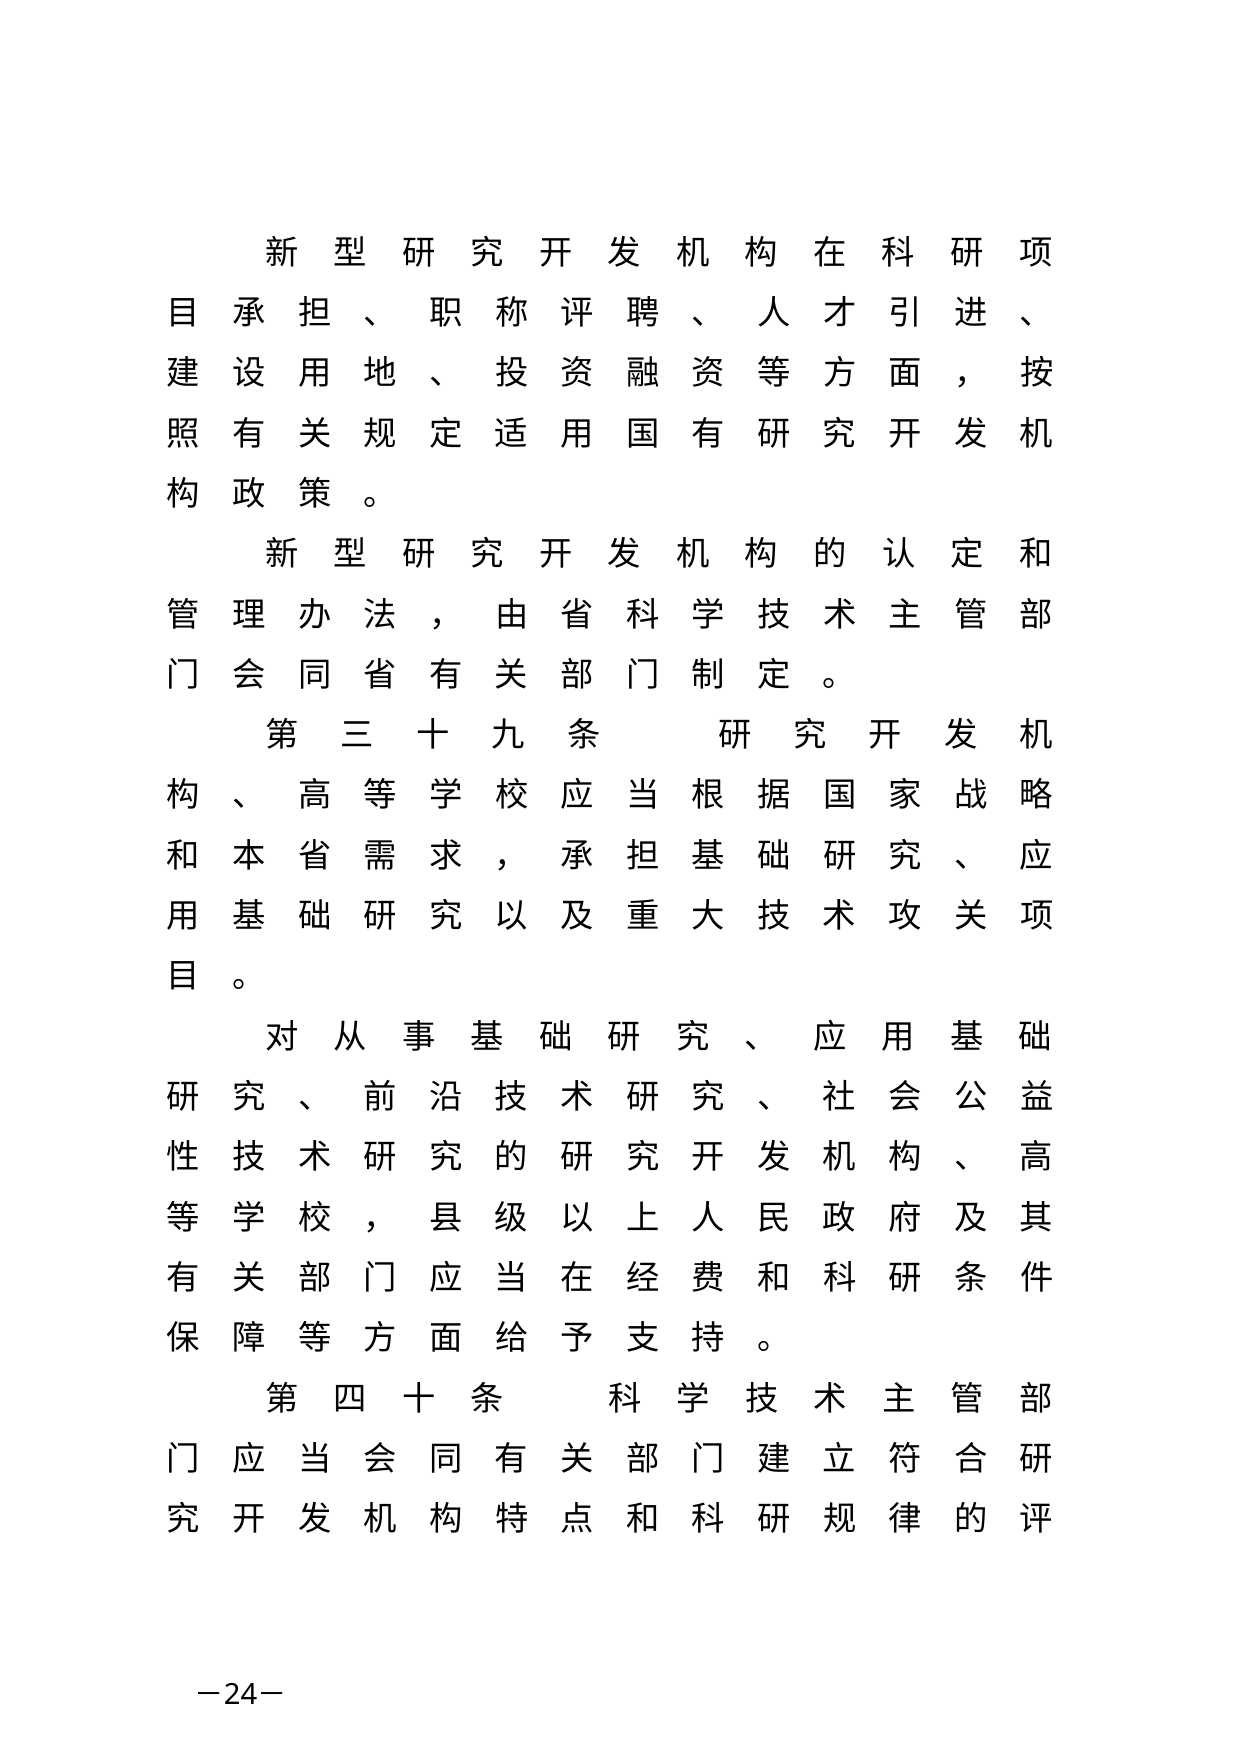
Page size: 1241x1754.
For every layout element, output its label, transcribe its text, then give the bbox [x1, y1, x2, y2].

text 对从事基础研究、应用基础研究、前沿技术研究、社会公益性技术研究的研究开发机构、高等学校，县级以上人民政府及其有关部门应当在经费和科研条件保障等方面给予支持。 [167, 1003, 1085, 1365]
text 新型研究开发机构在科研项目承担、职称评聘、人才引进、建设用地、投资融资等方面，按照有关规定适用国有研究开发机构政策。 [167, 219, 1085, 521]
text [167, 1365, 1085, 1546]
text 新型研究开发机构的认定和管理办法，由省科学技术主管部门会同省有关部门制定。 [167, 521, 1085, 702]
text 第三十九条 研究开发机构、高等学校应当根据国家战略和本省需求，承担基础研究、应用基础研究以及重大技术攻关项目。 [167, 702, 1085, 1003]
